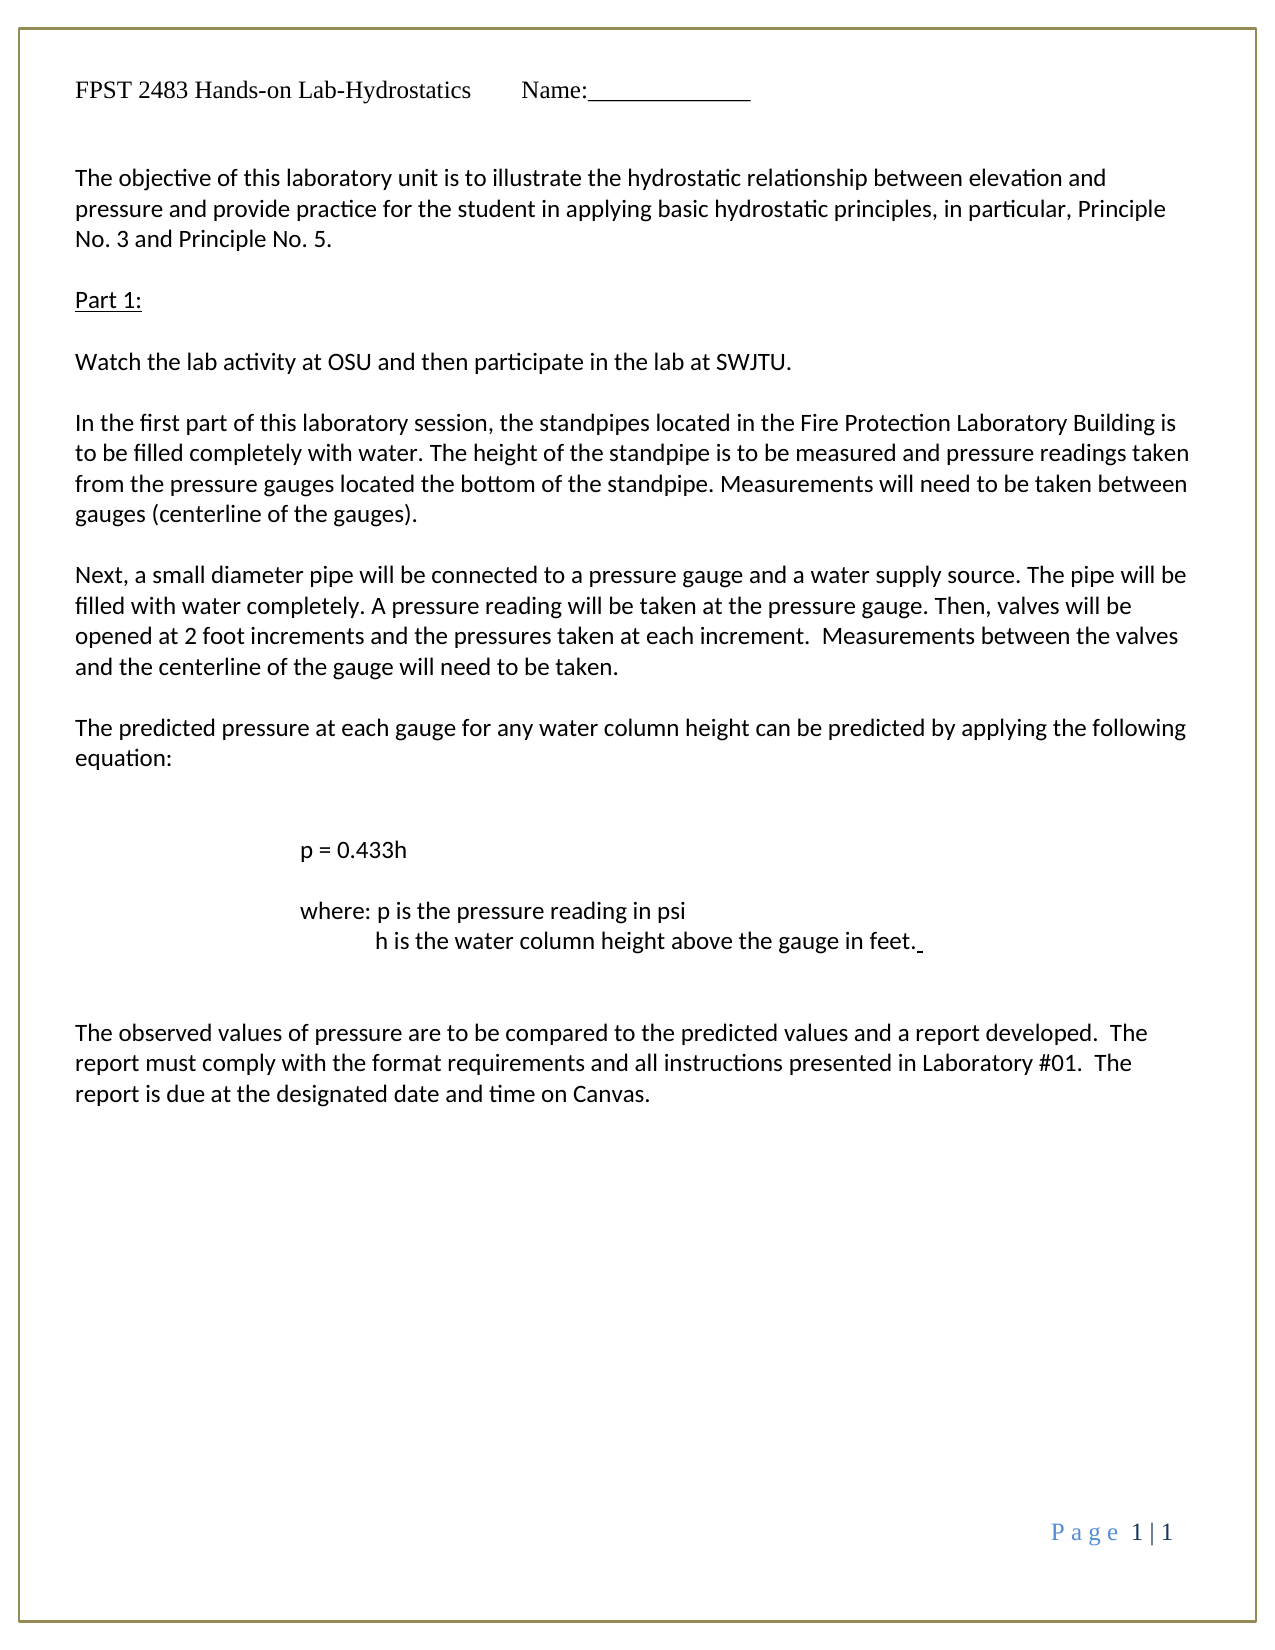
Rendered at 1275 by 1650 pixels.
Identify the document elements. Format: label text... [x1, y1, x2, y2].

text where: p is the pressure reading in psi [225, 895, 1200, 926]
text Part 1: [75, 284, 1200, 315]
text h is the water column height above the gauge in feet. [225, 926, 1200, 956]
text The observed values of pressure are to be compared to the predicted values and a report developed. The report must comply with the format requirements and all instructions presented in Laboratory #01. The report is due at the designated date and time on Canvas. [75, 1017, 1200, 1109]
text The predicted pressure at each gauge for any water column height can be predicted by applying the following equation: [75, 712, 1200, 773]
text The objective of this laboratory unit is to illustrate the hydrostatic relationship between elevation and pressure and provide practice for the student in applying basic hydrostatic principles, in particular, Principle No. 3 and Principle No. 5. [75, 162, 1200, 254]
text p = 0.433h [225, 834, 1200, 864]
text In the first part of this laboratory session, the standpipes located in the Fire Protection Laboratory Building is to be filled completely with water. The height of the standpipe is to be measured and pressure readings taken from the pressure gauges located the bottom of the standpipe. Measurements will need to be taken between gauges (centerline of the gauges). [75, 407, 1200, 529]
text Watch the lab activity at OSU and then participate in the lab at SWJTU. [75, 346, 1200, 376]
text Next, a small diameter pipe will be connected to a pressure gauge and a water supply source. The pipe will be filled with water completely. A pressure reading will be taken at the pressure gauge. Then, valves will be opened at 2 foot increments and the pressures taken at each increment. Measurements between the valves and the centerline of the gauge will need to be taken. [75, 559, 1200, 681]
